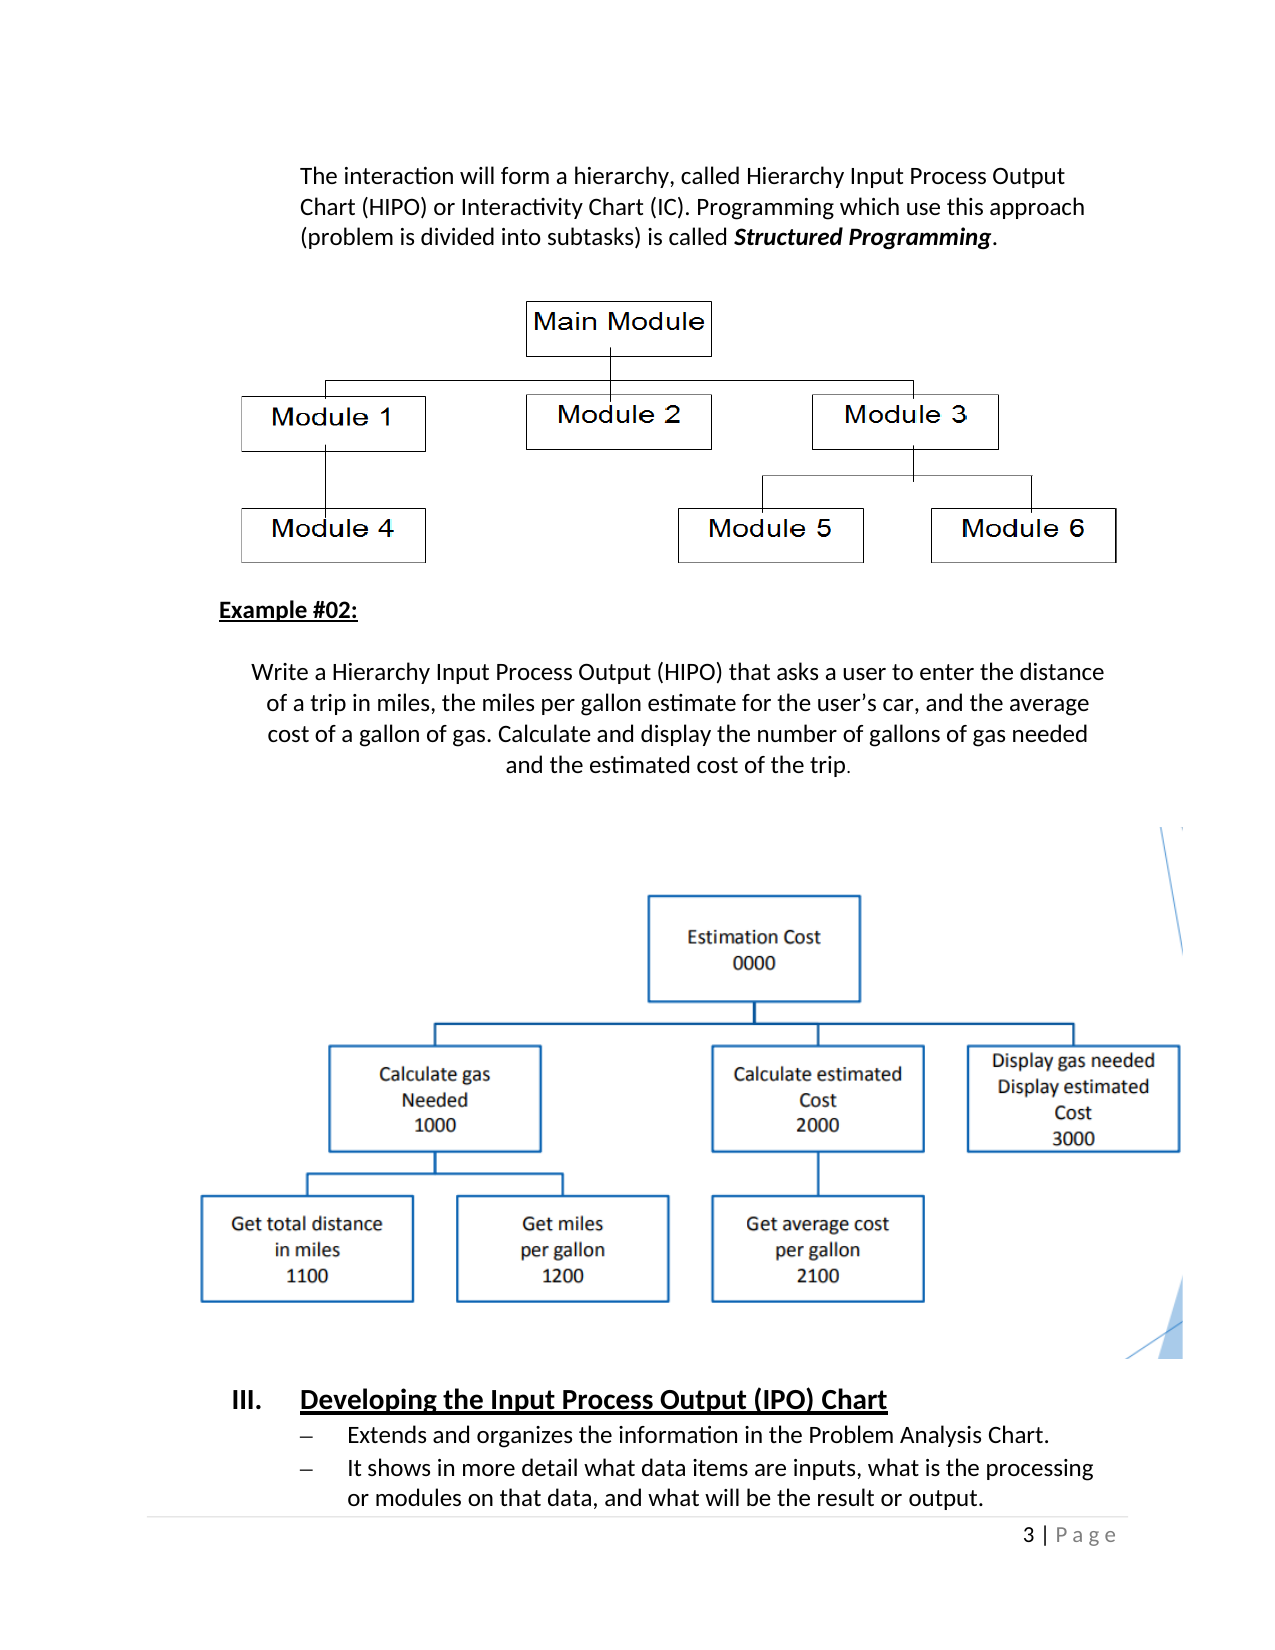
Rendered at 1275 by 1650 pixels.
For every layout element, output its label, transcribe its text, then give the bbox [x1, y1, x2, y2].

list It shows in more detail what data items are inputs, what is the processing or modules on that data, and what will be the result or output. [300, 1452, 1122, 1513]
text cost of a gallon of gas. Calculate and display the number of gallons of gas needed [139, 719, 1217, 749]
text Example #02: [139, 594, 1217, 625]
picture [241, 301, 1117, 563]
list Developing the Input Process Output (IPO) Chart [231, 1381, 1217, 1417]
text of a trip in miles, the miles per gallon estimate for the user’s car, and the average [139, 688, 1217, 718]
text The interaction will form a hierarchy, called Hierarchy Input Process Output Chart (HIPO) or Interactivity Chart (IC). Programming which use this approach (problem is divided into subtasks) is called Structured Programming. [300, 160, 1116, 252]
picture [173, 827, 1183, 1359]
text and the estimated cost of the trip. [139, 750, 1217, 780]
list Extends and organizes the information in the Problem Analysis Chart. [300, 1419, 1217, 1449]
text Write a Hierarchy Input Process Output (HIPO) that asks a user to enter the distance [139, 657, 1217, 687]
